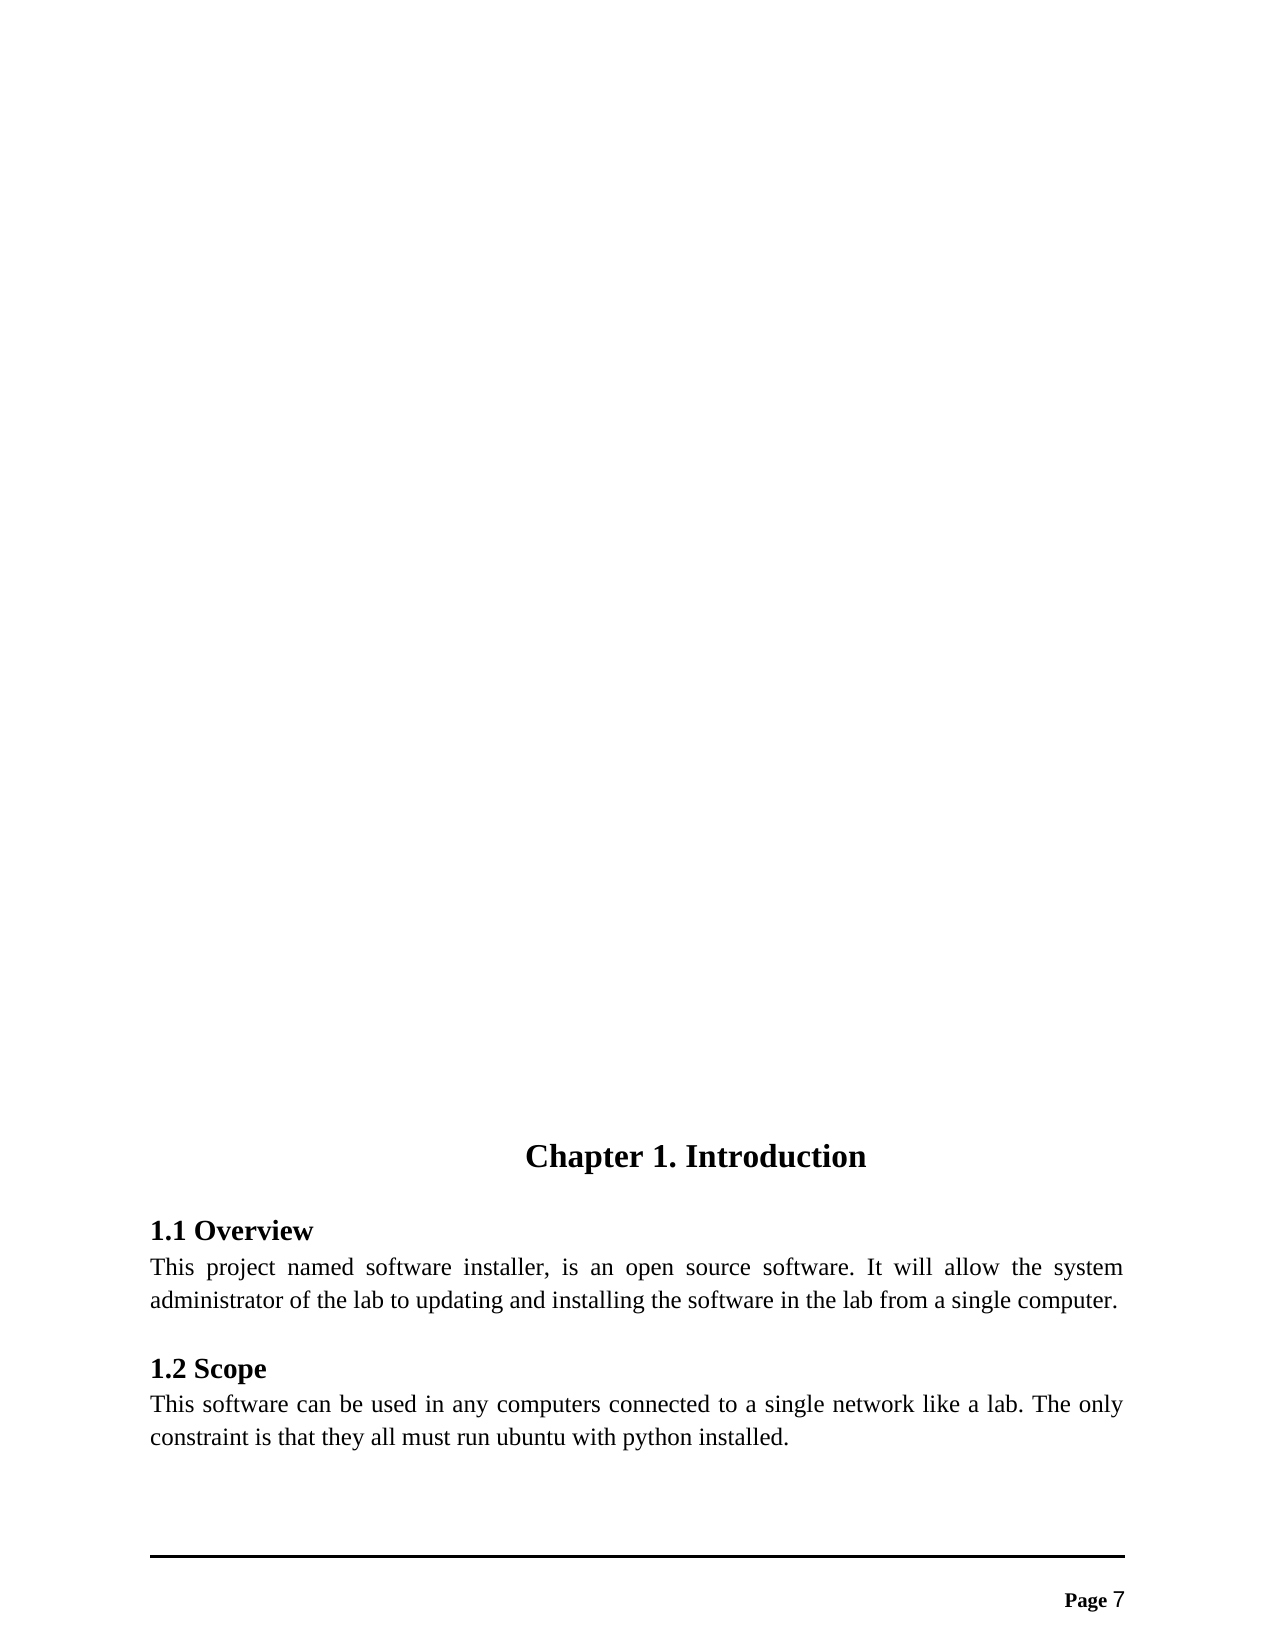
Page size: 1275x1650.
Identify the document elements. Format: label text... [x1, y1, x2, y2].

text This project named software installer, is an open source software. It will allow the system administrator of the lab to updating and installing the software in the lab from a single computer. [150, 1252, 1125, 1313]
text Chapter 1. Introduction [450, 1136, 1125, 1174]
text 1.2 Scope [150, 1351, 1125, 1384]
text This software can be used in any computers connected to a single network like a lab. The only constraint is that they all must run ubuntu with python installed. [150, 1389, 1125, 1451]
text 1.1 Overview [150, 1213, 1125, 1247]
